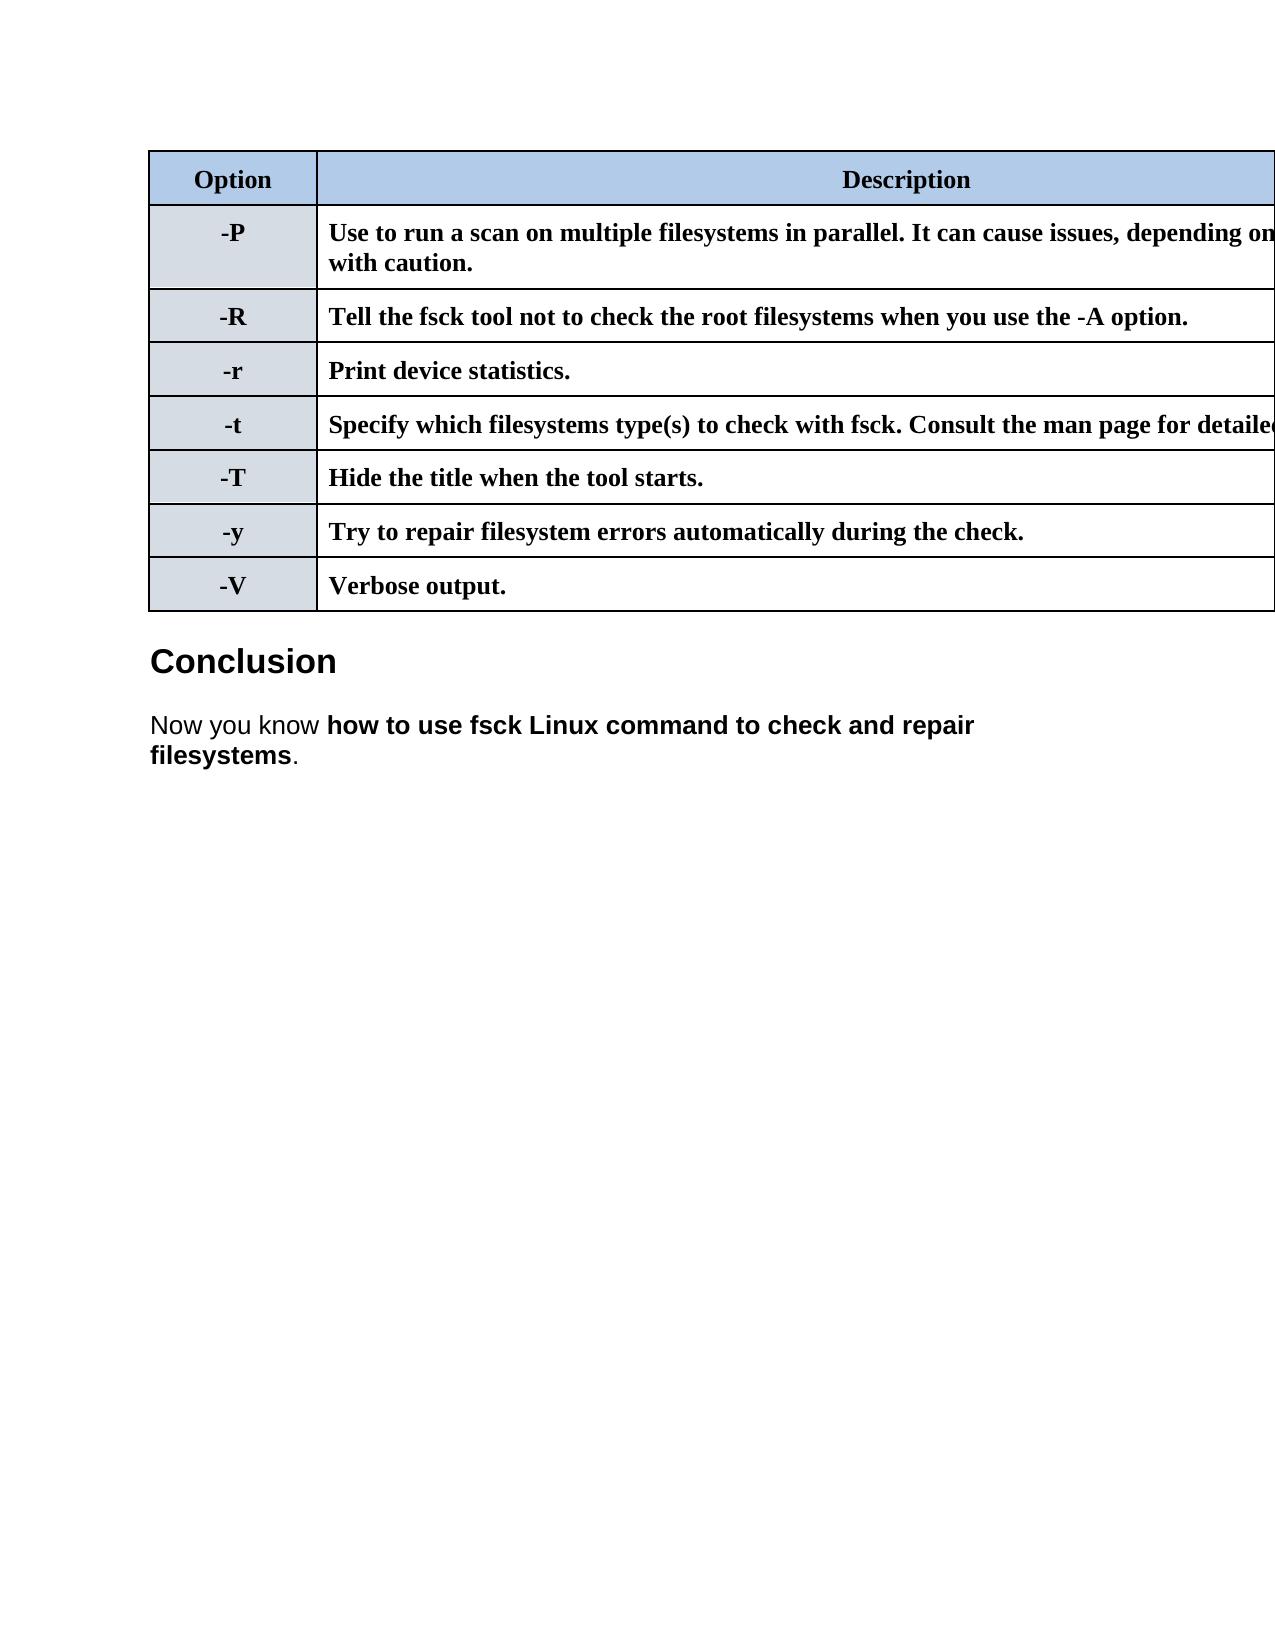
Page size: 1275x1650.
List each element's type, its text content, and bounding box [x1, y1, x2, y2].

table_cell Use to run a scan on multiple filesystems in parallel. It can cause issues, depending on your setup. Use with caution. [318, 206, 1274, 287]
table_cell Specify which filesystems type(s) to check with fsck. Consult the man page for detailed information. [318, 397, 1274, 449]
table_cell -P [150, 206, 316, 287]
table_header Description [318, 152, 1274, 204]
table_cell -r [150, 343, 316, 395]
table_cell Hide the title when the tool starts. [318, 451, 1274, 502]
table_cell Print device statistics. [318, 343, 1274, 395]
table_cell -y [150, 505, 316, 556]
table_cell -R [150, 290, 316, 341]
text Now you know how to use fsck Linux command to check and repair filesystems. [150, 710, 1125, 770]
table_cell -T [150, 451, 316, 502]
table_cell Verbose output. [318, 558, 1274, 610]
table_header Option [150, 152, 316, 204]
table_cell Try to repair filesystem errors automatically during the check. [318, 505, 1274, 556]
table_cell Tell the fsck tool not to check the root filesystems when you use the -A option. [318, 290, 1274, 341]
table_cell -t [150, 397, 316, 449]
table_cell -V [150, 558, 316, 610]
text Conclusion [150, 641, 1125, 681]
